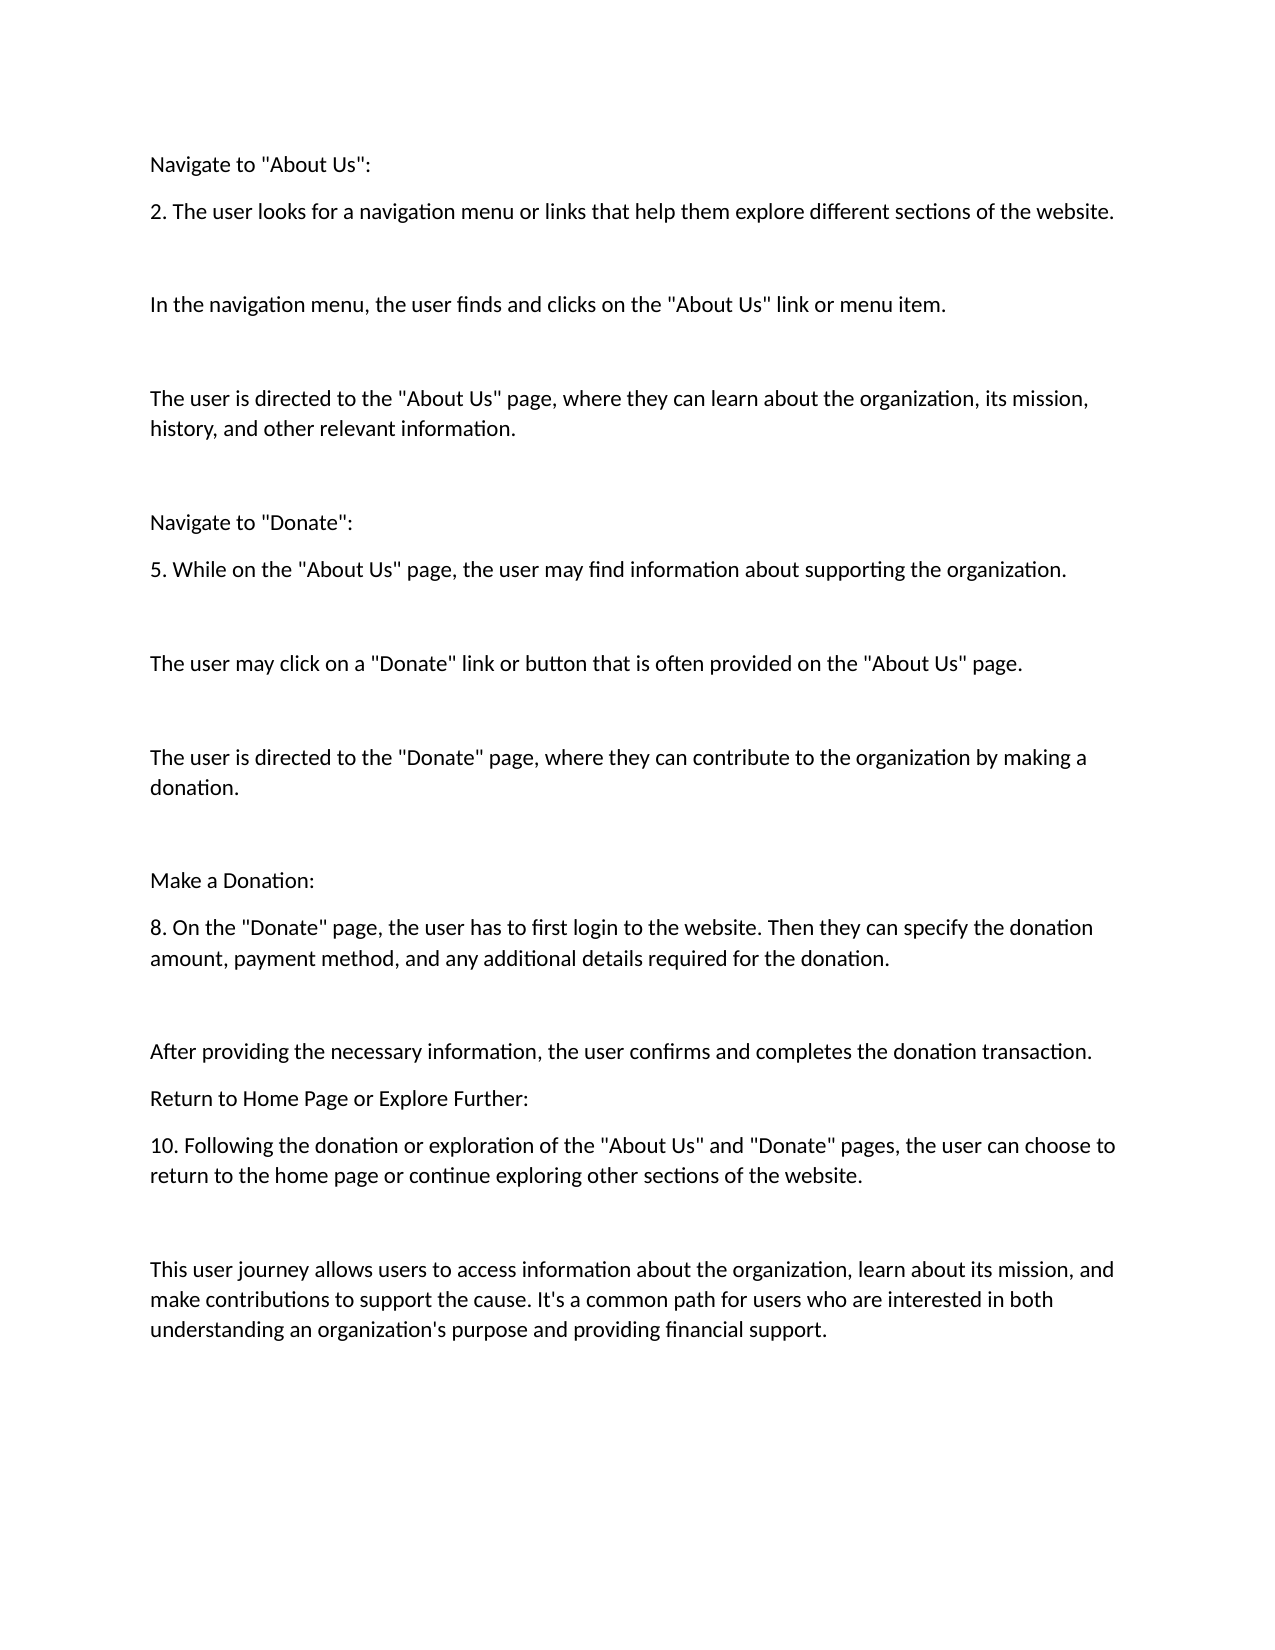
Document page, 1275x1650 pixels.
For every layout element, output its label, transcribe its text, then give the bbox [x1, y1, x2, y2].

text 2. The user looks for a navigation menu or links that help them explore different sections of the website. [150, 197, 1125, 225]
text Return to Home Page or Explore Further: [150, 1084, 1125, 1112]
text 8. On the "Donate" page, the user has to first login to the website. Then they can specify the donation amount, payment method, and any additional details required for the donation. [150, 913, 1125, 972]
text Navigate to "About Us": [150, 150, 1125, 178]
text This user journey allows users to access information about the organization, learn about its mission, and make contributions to support the cause. It's a common path for users who are interested in both understanding an organization's purpose and providing financial support. [150, 1255, 1125, 1344]
text 10. Following the donation or exploration of the "About Us" and "Donate" pages, the user can choose to return to the home page or continue exploring other sections of the website. [150, 1131, 1125, 1189]
text Navigate to "Donate": [150, 508, 1125, 536]
text In the navigation menu, the user finds and clicks on the "About Us" link or menu item. [150, 291, 1125, 319]
text After providing the necessary information, the user confirms and completes the donation transaction. [150, 1037, 1125, 1066]
text The user is directed to the "Donate" page, where they can contribute to the organization by making a donation. [150, 743, 1125, 801]
text The user is directed to the "About Us" page, where they can learn about the organization, its mission, history, and other relevant information. [150, 384, 1125, 443]
text Make a Donation: [150, 867, 1125, 895]
text The user may click on a "Donate" link or button that is often provided on the "About Us" page. [150, 649, 1125, 677]
text 5. While on the "About Us" page, the user may find information about supporting the organization. [150, 555, 1125, 583]
